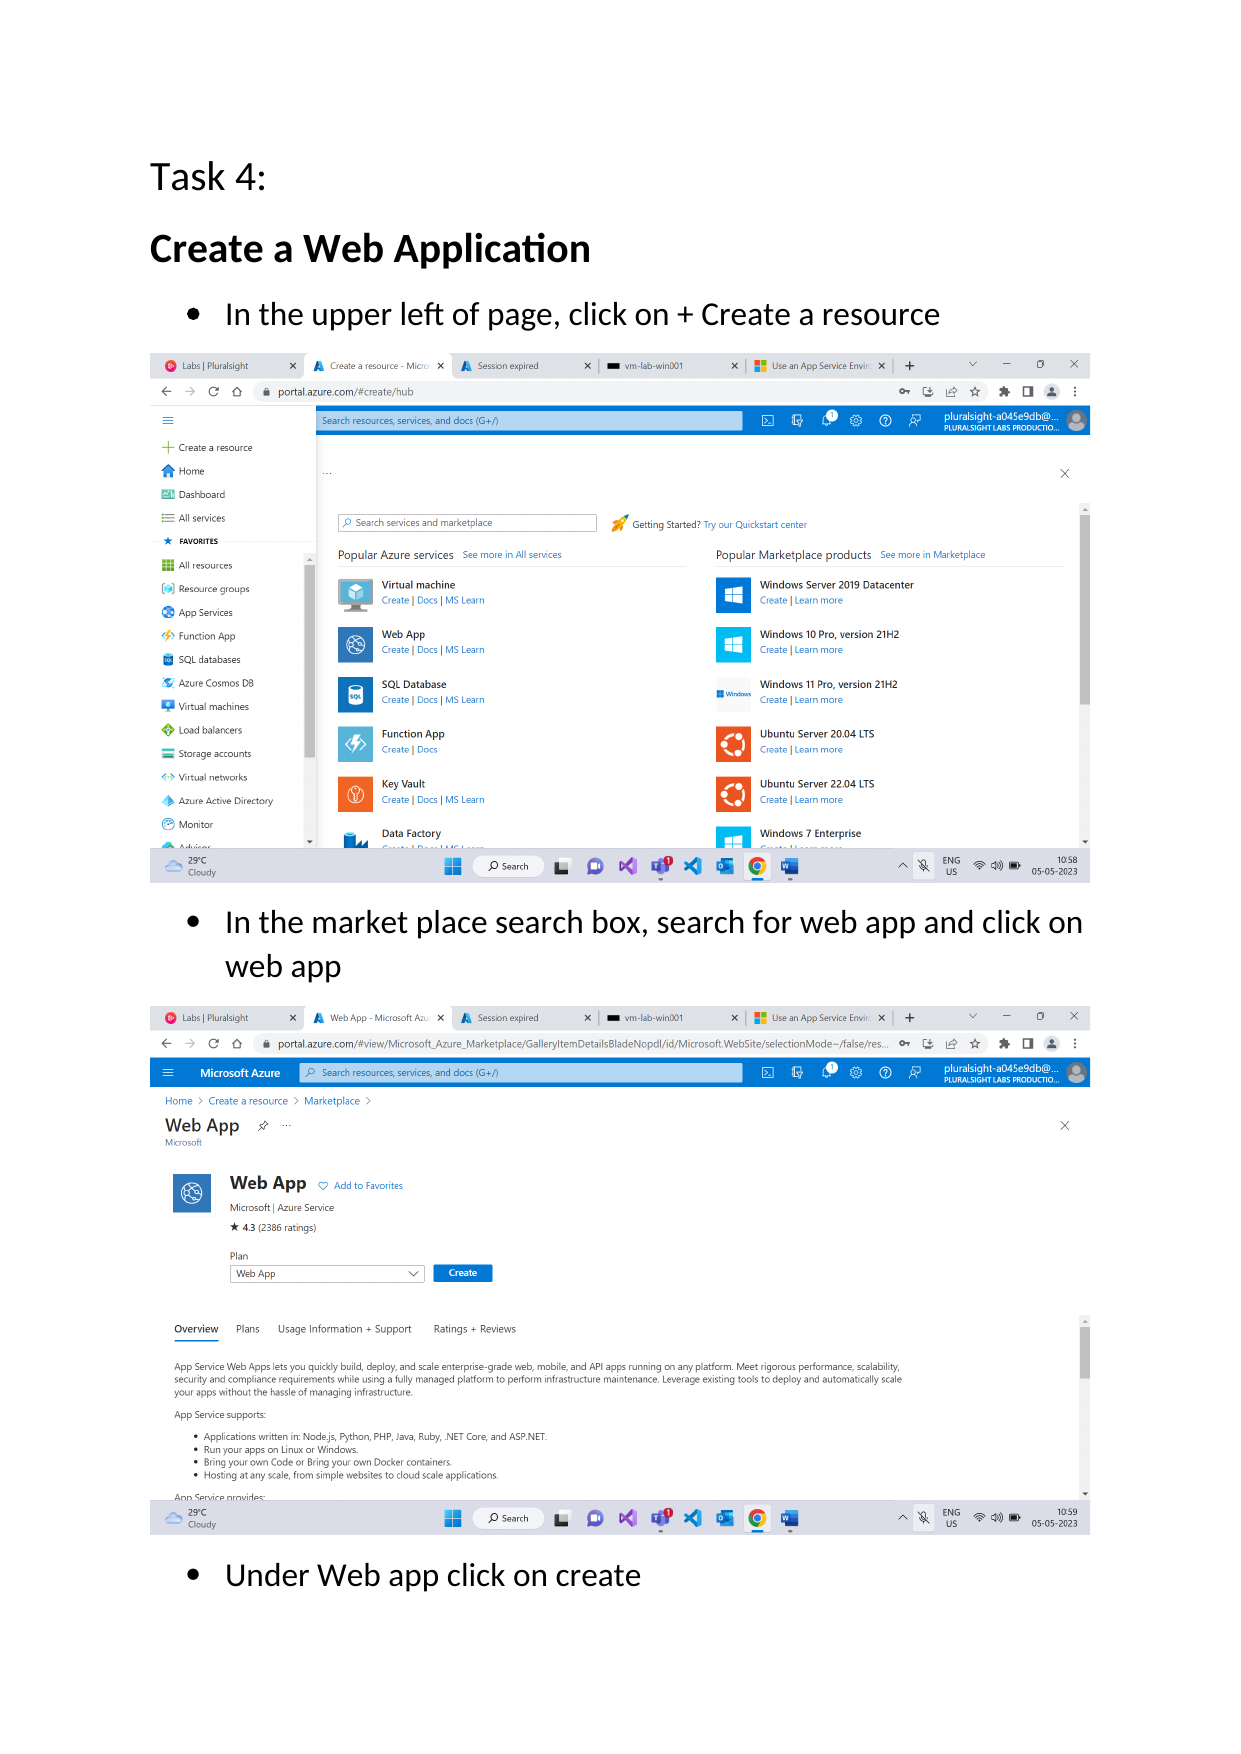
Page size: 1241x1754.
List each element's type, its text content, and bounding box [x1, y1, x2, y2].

picture [150, 353, 1091, 883]
list In the upper left of page, click on + Create a resource [187, 293, 1090, 334]
text Task 4: [150, 150, 1090, 201]
list In the market place search box, search for web app and click on web app [187, 901, 1090, 986]
list Under Web app click on create [187, 1554, 1090, 1594]
picture [150, 1006, 1091, 1535]
text Create a Web Application [150, 222, 1090, 272]
